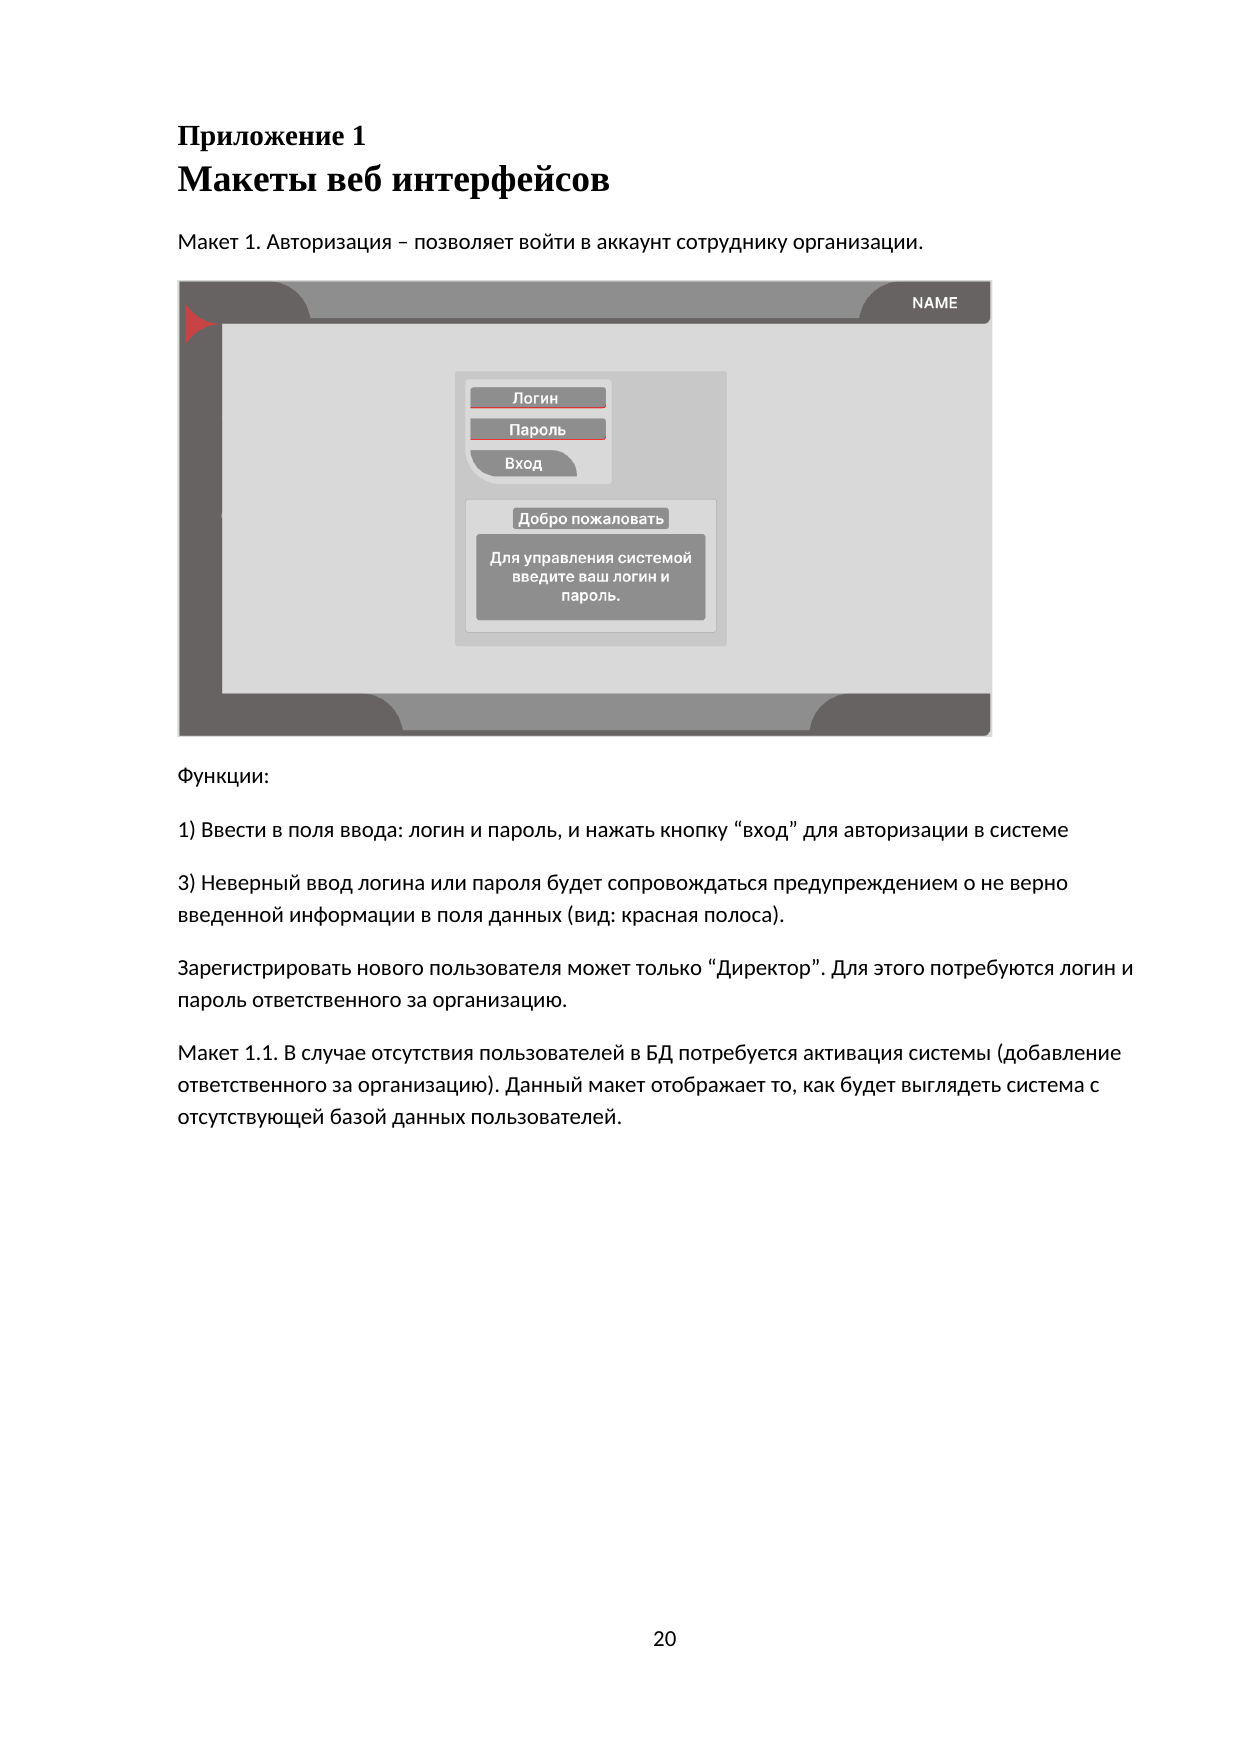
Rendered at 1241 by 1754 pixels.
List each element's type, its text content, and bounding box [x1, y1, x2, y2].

subtitle Приложение 1 [177, 118, 1152, 152]
text Функции: [177, 762, 1152, 790]
picture [177, 280, 993, 737]
text Макет 1.1. В случае отсутствия пользователей в БД потребуется активация системы (добавление ответственного за организацию). Данный макет отображает то, как будет выглядеть система с отсутствующей базой данных пользователей. [177, 1038, 1152, 1131]
text Макеты веб интерфейсов [177, 157, 1152, 200]
text 3) Неверный ввод логина или пароля будет сопровождаться предупреждением о не верно введенной информации в поля данных (вид: красная полоса). [177, 868, 1152, 928]
text 1) Ввести в поля ввода: логин и пароль, и нажать кнопку “вход” для авторизации в системе [177, 815, 1152, 843]
text Макет 1. Авторизация – позволяет войти в аккаунт сотруднику организации. [177, 227, 1152, 255]
text Зарегистрировать нового пользователя может только “Директор”. Для этого потребуются логин и пароль ответственного за организацию. [177, 953, 1152, 1013]
